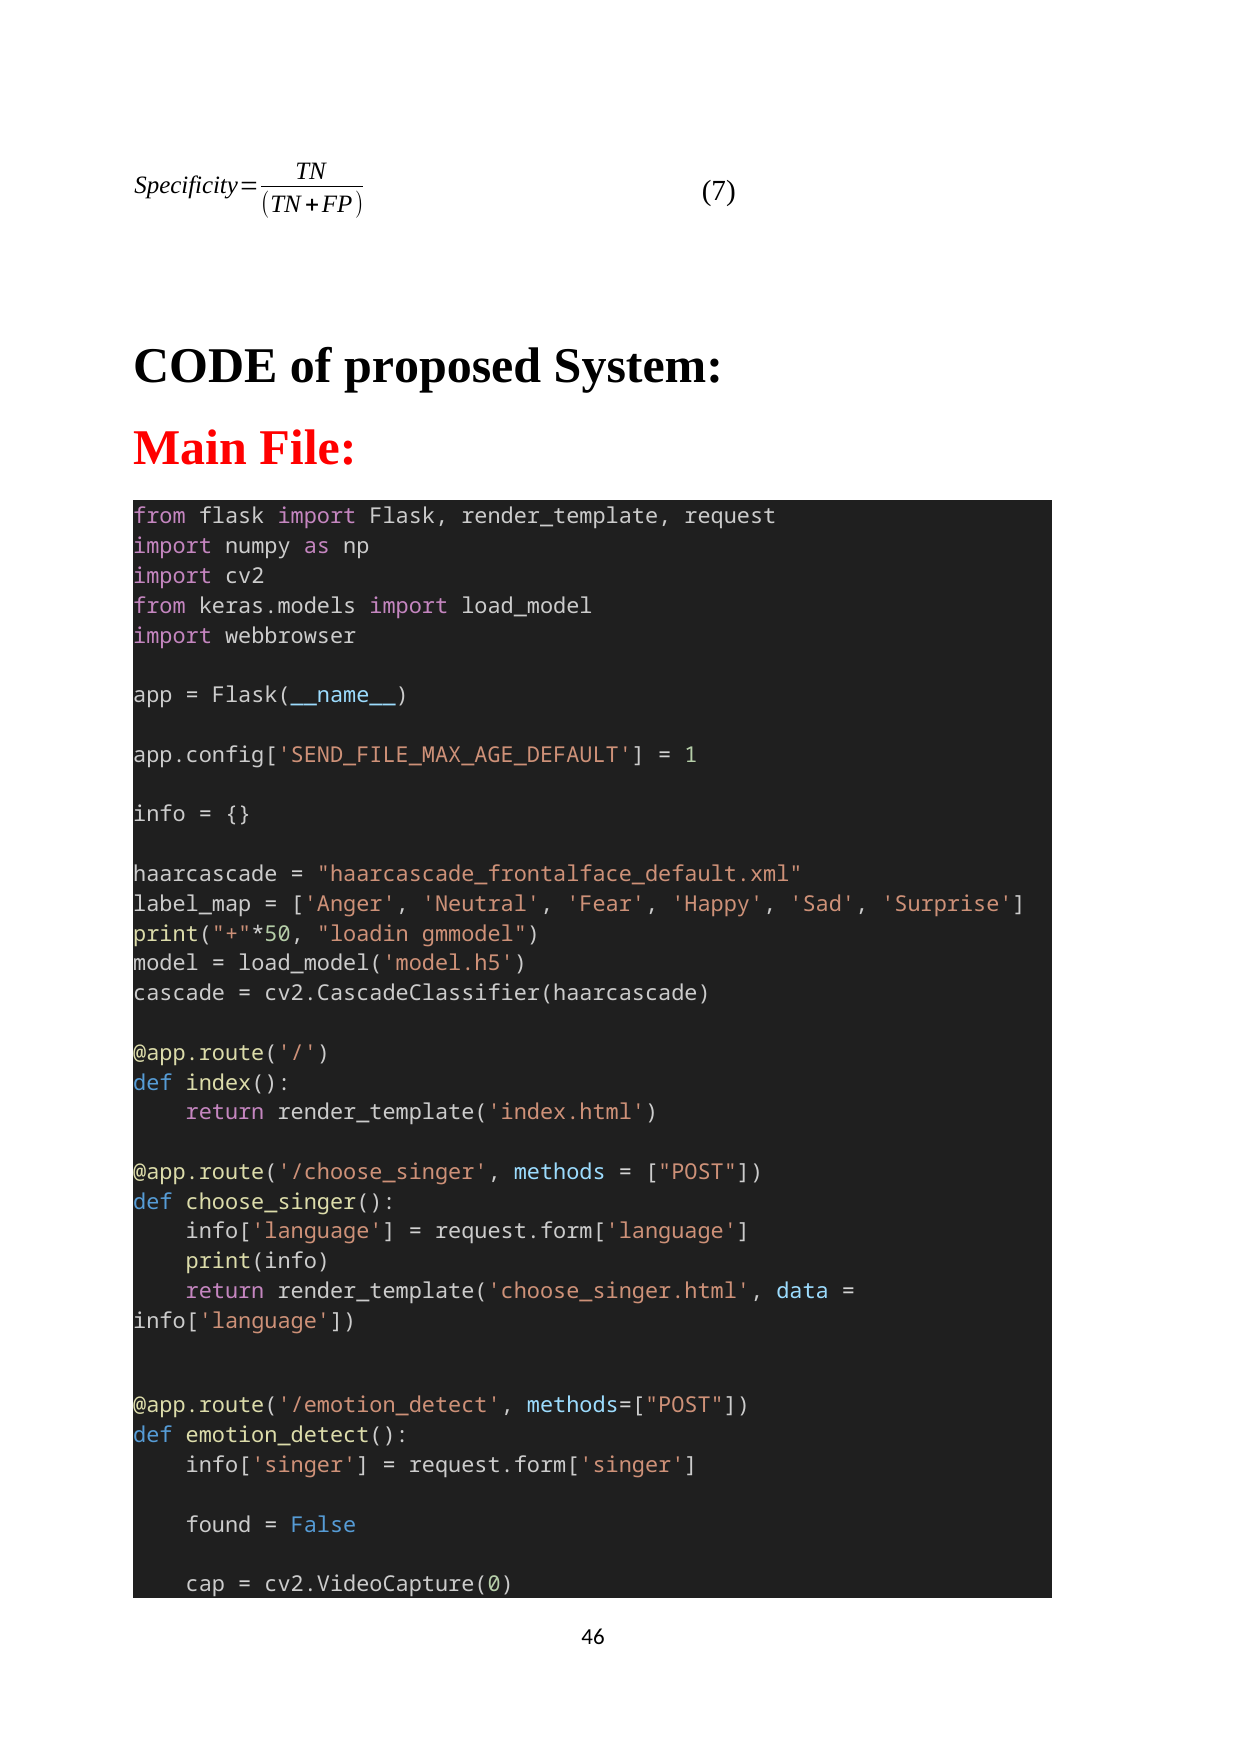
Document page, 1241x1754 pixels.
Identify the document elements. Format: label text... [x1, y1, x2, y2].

text import webbrowser [133, 619, 1052, 649]
text info = {} [133, 798, 1052, 828]
text print(info) [133, 1245, 1052, 1275]
text @app.route('/choose_singer', methods = ["POST"]) [133, 1156, 1052, 1186]
text from keras.models import load_model [133, 590, 1052, 619]
text cap = cv2.VideoCapture(0) [133, 1568, 1052, 1598]
text def index(): [133, 1066, 1052, 1096]
text import cv2 [133, 560, 1052, 590]
text found = False [133, 1508, 1052, 1538]
text info['language'] = request.form['language'] [133, 1215, 1052, 1245]
text from flask import Flask, render_template, request [133, 500, 1052, 530]
text model = load_model('model.h5') [133, 947, 1052, 977]
text return render_template('choose_singer.html', data = info['language']) [133, 1275, 1052, 1334]
text haarcascade = "haarcascade_frontalface_default.xml" [133, 858, 1052, 888]
text return render_template('index.html') [133, 1096, 1052, 1126]
text @app.route('/emotion_detect', methods=["POST"]) [133, 1389, 1052, 1419]
text app.config['SEND_FILE_MAX_AGE_DEFAULT'] = 1 [133, 739, 1052, 768]
text import numpy as np [133, 530, 1052, 560]
text print("+"*50, "loadin gmmodel") [133, 917, 1052, 947]
text Main File: [133, 418, 959, 476]
text @app.route('/') [133, 1037, 1052, 1066]
text def choose_singer(): [133, 1186, 1052, 1215]
text info['singer'] = request.form['singer'] [133, 1449, 1052, 1479]
text label_map = ['Anger', 'Neutral', 'Fear', 'Happy', 'Sad', 'Surprise'] [133, 888, 1052, 917]
text def emotion_detect(): [133, 1419, 1052, 1449]
text app = Flask(__name__) [133, 679, 1052, 709]
text (7) [133, 158, 959, 219]
text CODE of proposed System: [133, 336, 959, 393]
text cascade = cv2.CascadeClassifier(haarcascade) [133, 977, 1052, 1007]
